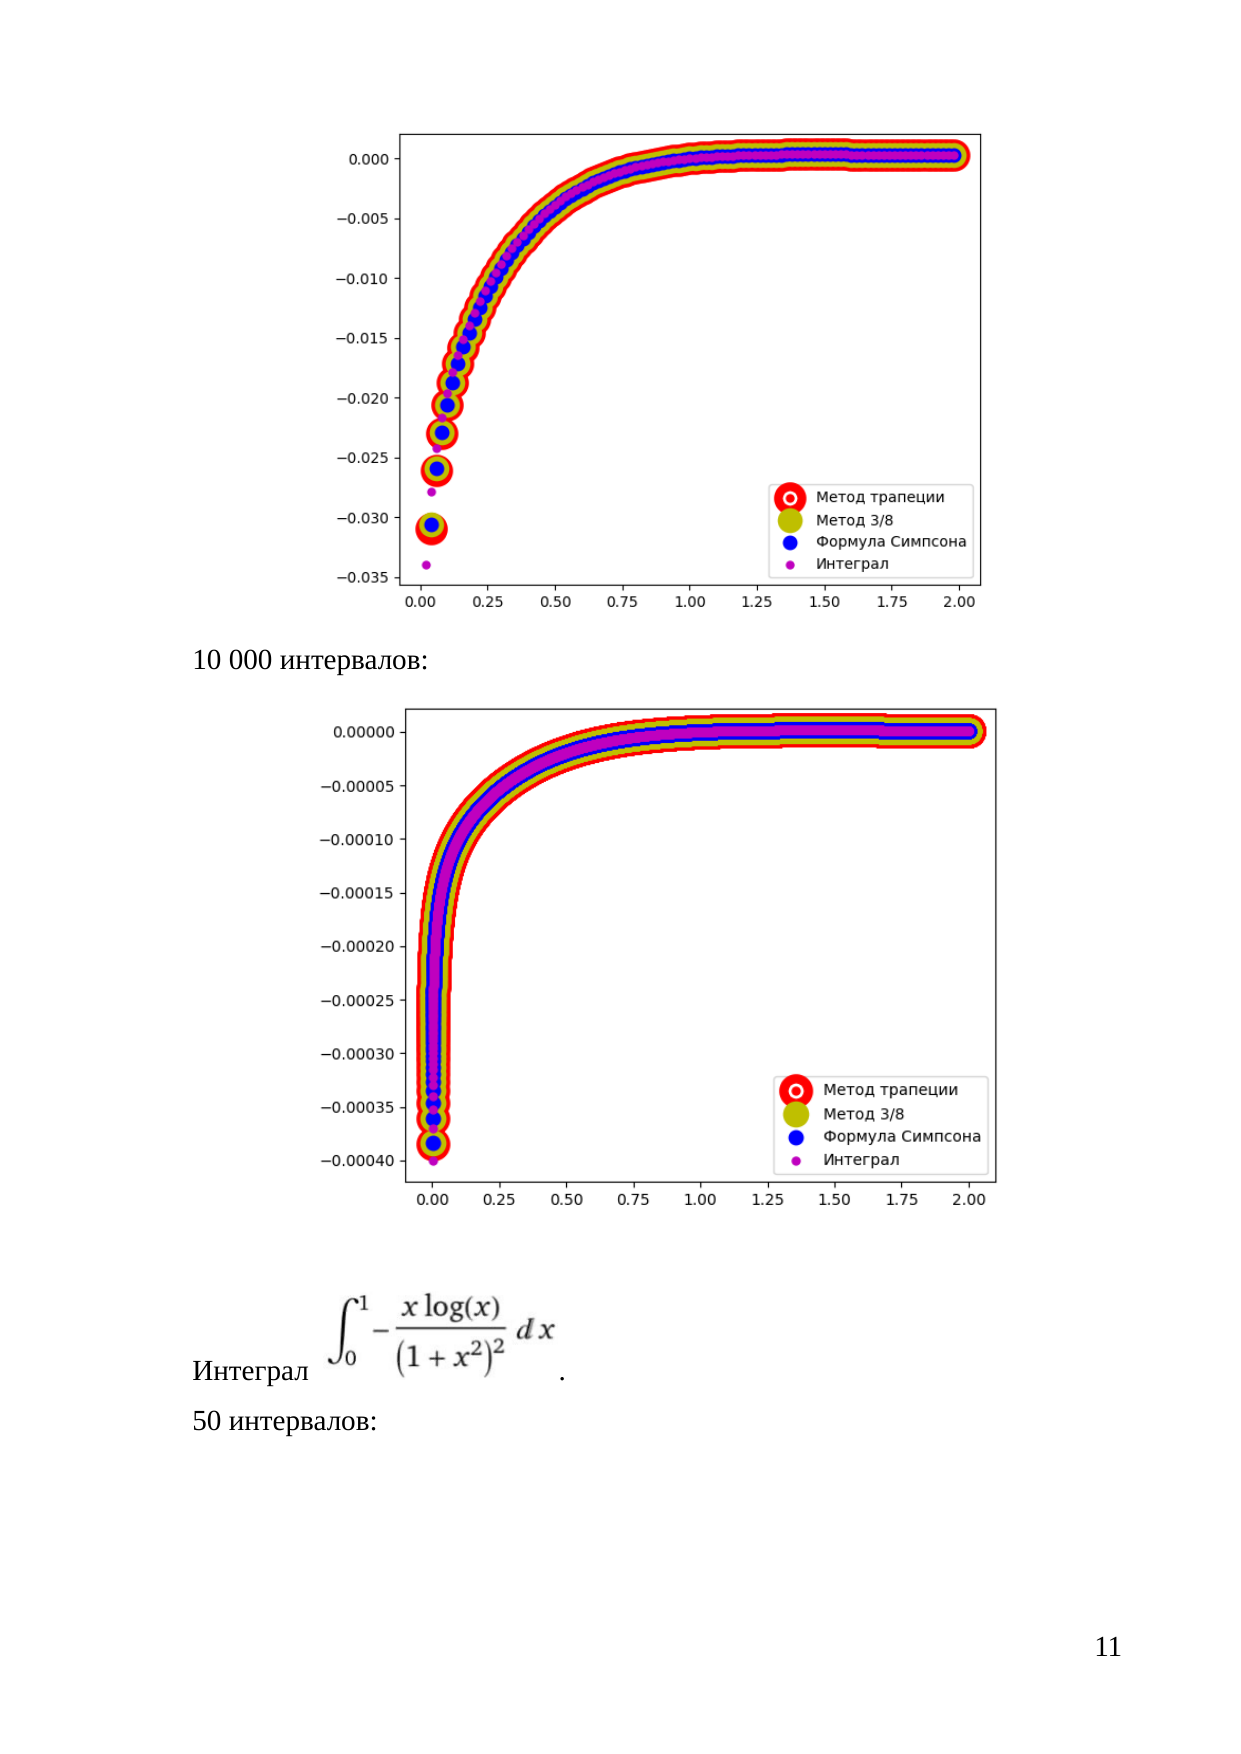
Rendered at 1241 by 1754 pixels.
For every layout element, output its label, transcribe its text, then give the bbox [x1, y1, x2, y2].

text 10 000 интервалов: [118, 642, 1122, 676]
picture [319, 118, 995, 626]
text 50 интервалов: [118, 1403, 1122, 1436]
text Интеграл . [118, 1291, 1122, 1386]
picture [316, 1291, 559, 1380]
picture [302, 692, 1012, 1225]
